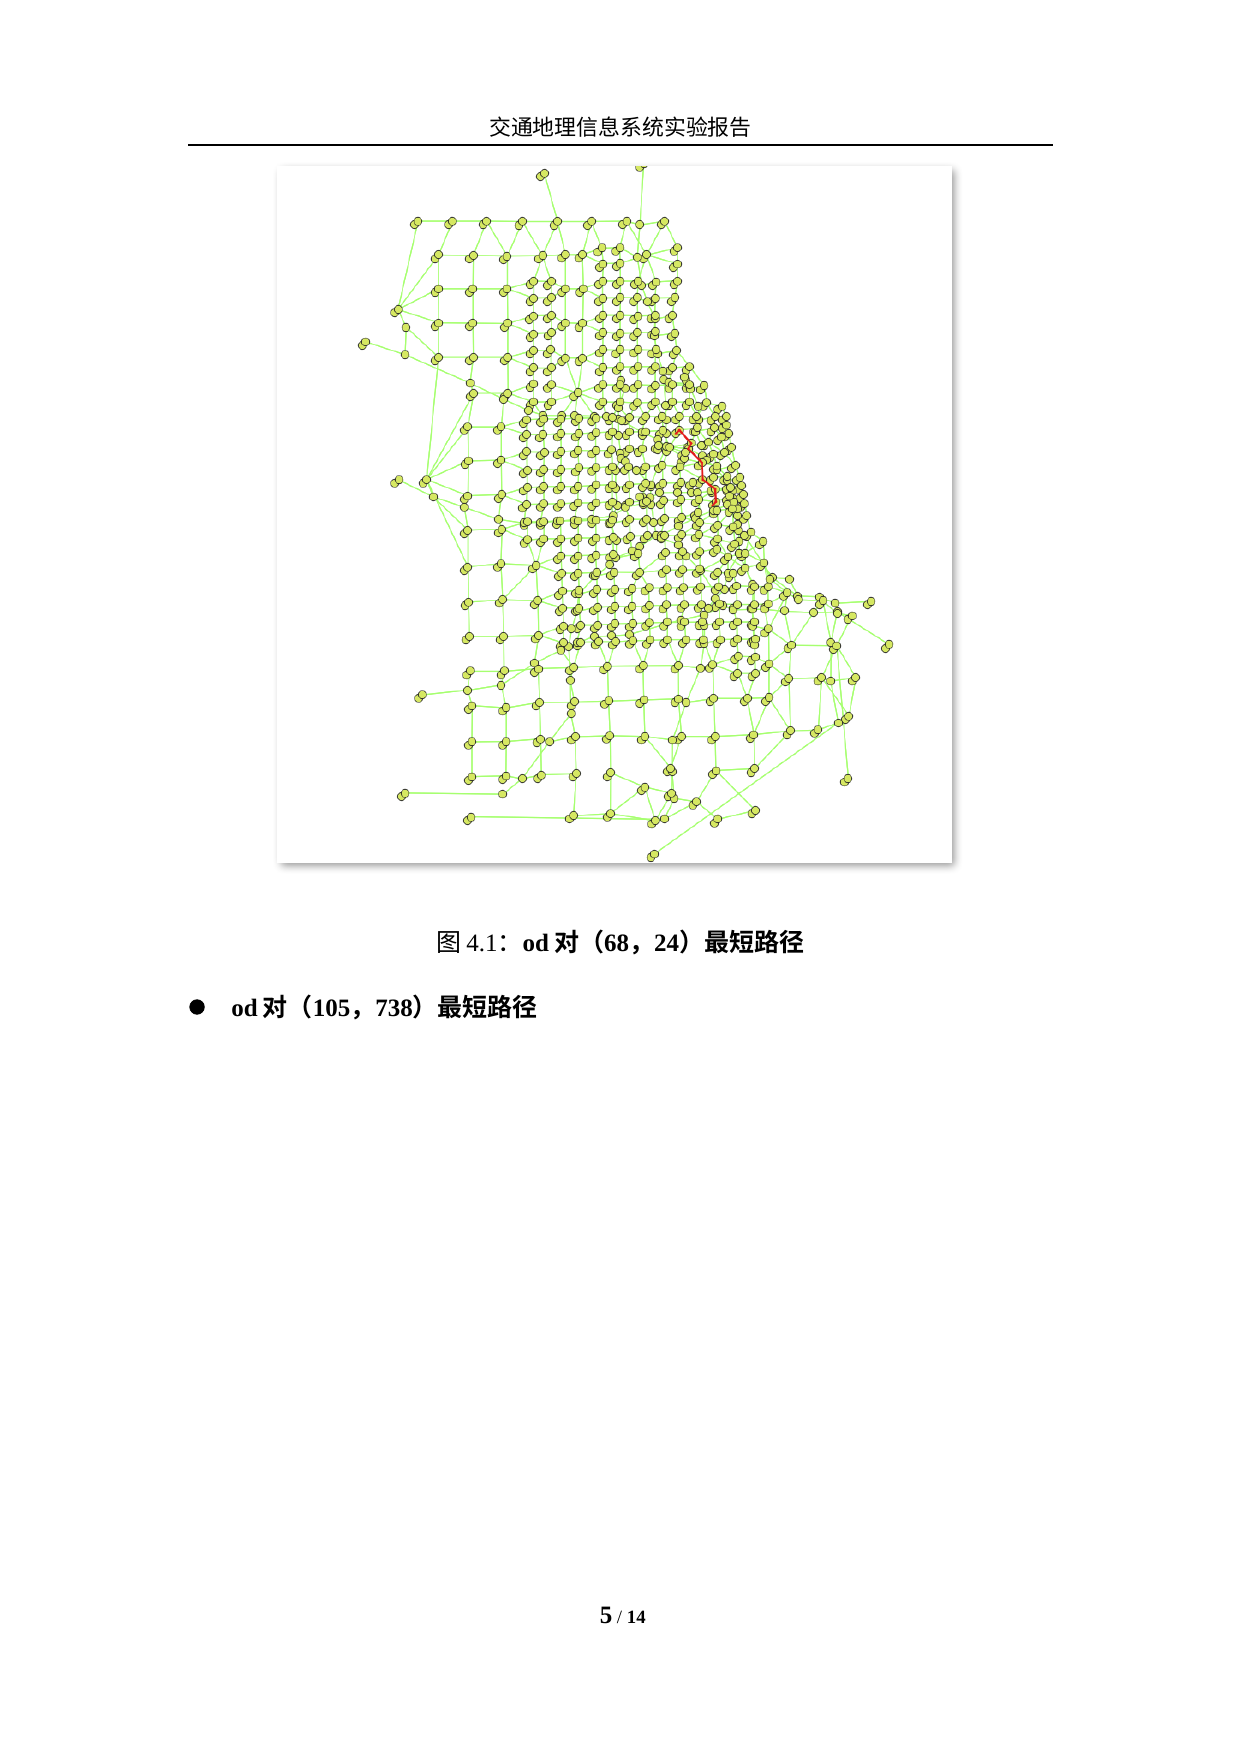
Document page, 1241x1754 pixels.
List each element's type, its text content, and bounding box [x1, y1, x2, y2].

picture [277, 166, 952, 863]
text 图4.1：od对（68，24）最短路径 [187, 908, 1053, 973]
list od对（105，738）最短路径 [187, 973, 1053, 1038]
